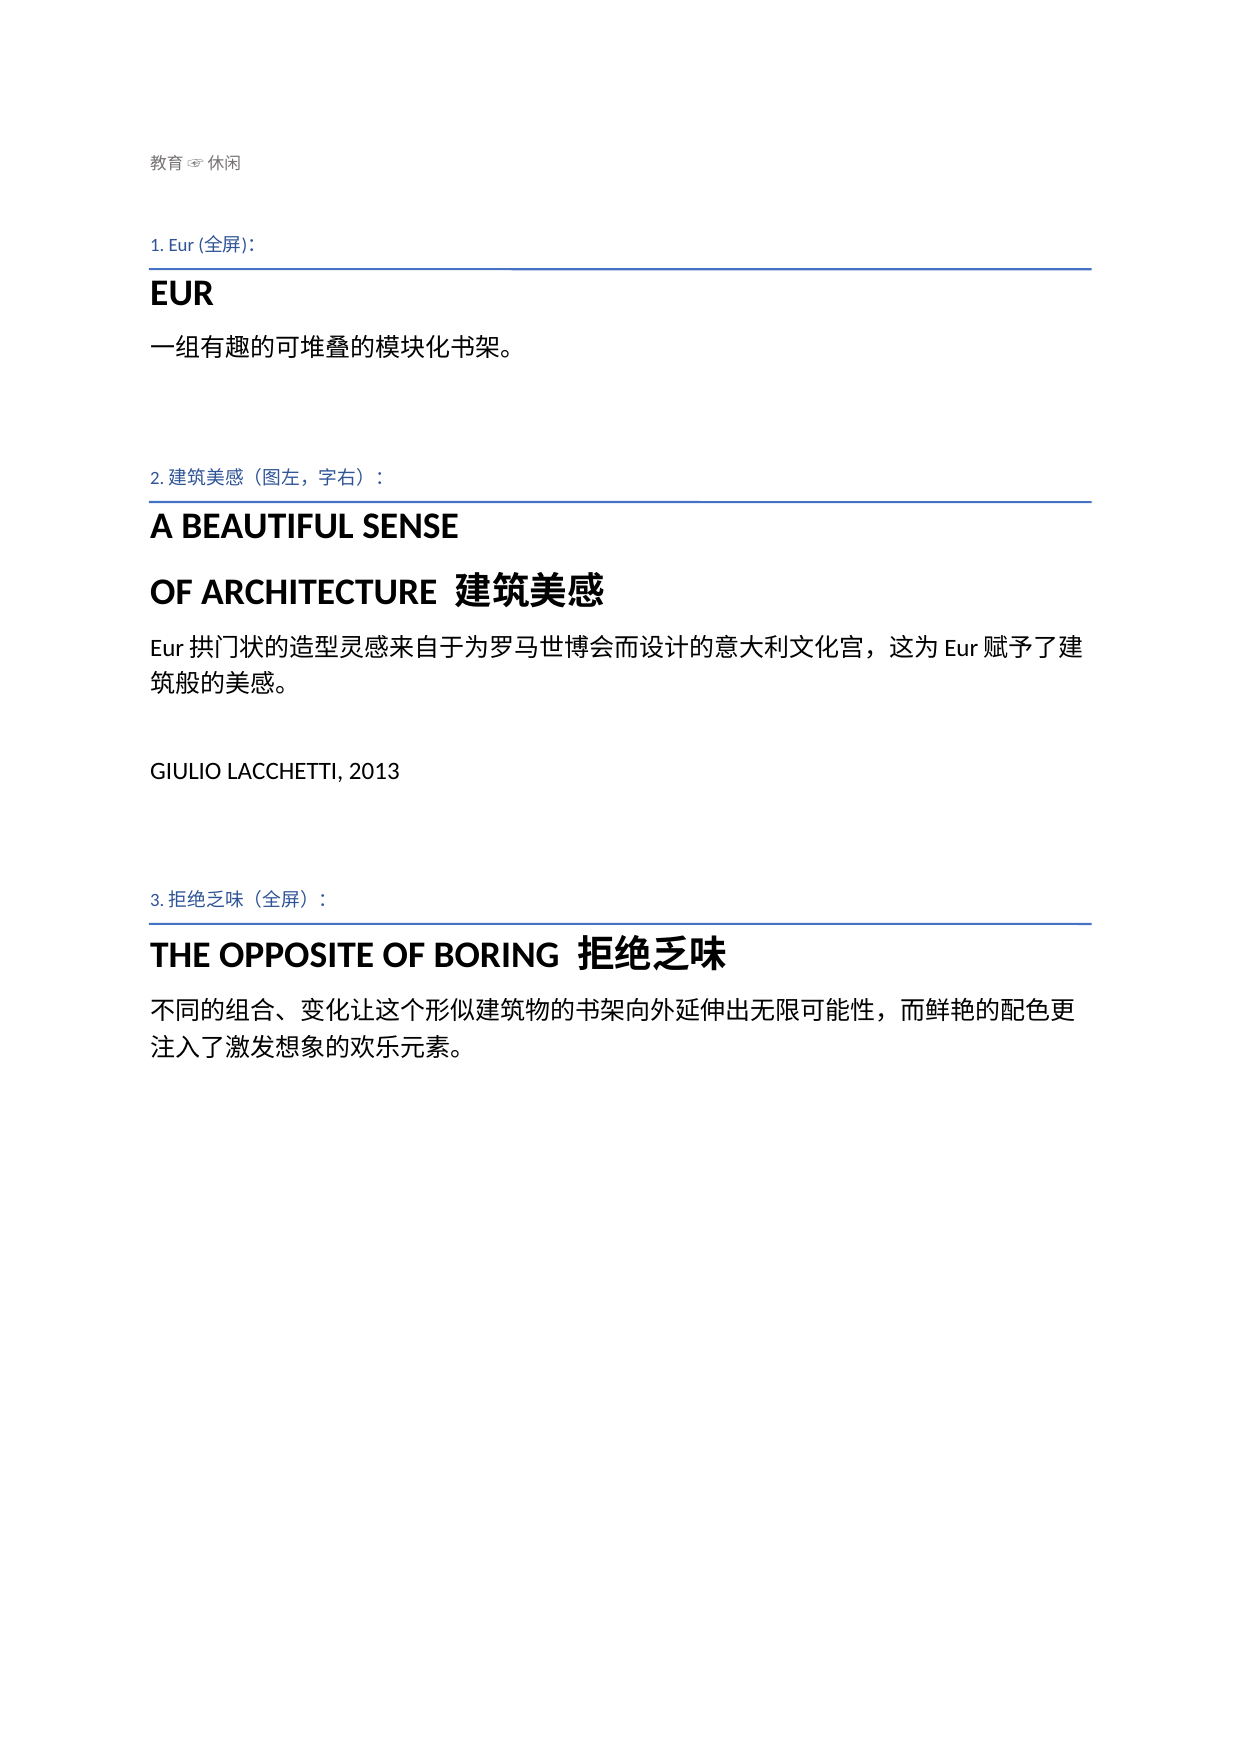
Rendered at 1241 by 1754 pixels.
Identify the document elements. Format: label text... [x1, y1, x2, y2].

text 1. Eur (全屏)： [150, 230, 1090, 257]
text 一组有趣的可堆叠的模块化书架。 [150, 328, 1090, 364]
text 教育 ☞ 休闲 [150, 150, 1090, 174]
text GIULIO LACCHETTI, 2013 [150, 755, 1090, 786]
text THE OPPOSITE OF BORING 拒绝乏味 [150, 925, 1090, 978]
text Eur拱门状的造型灵感来自于为罗马世博会而设计的意大利文化宫，这为Eur赋予了建筑般的美感。 [150, 627, 1090, 700]
text 2. 建筑美感（图左，字右）： [150, 462, 1090, 490]
text 不同的组合、变化让这个形似建筑物的书架向外延伸出无限可能性，而鲜艳的配色更注入了激发想象的欢乐元素。 [150, 991, 1090, 1063]
text 3. 拒绝乏味（全屏）： [150, 884, 1090, 912]
text EUR [150, 271, 1090, 315]
text OF ARCHITECTURE 建筑美感 [150, 561, 1090, 615]
text A BEAUTIFUL SENSE [150, 504, 1090, 548]
